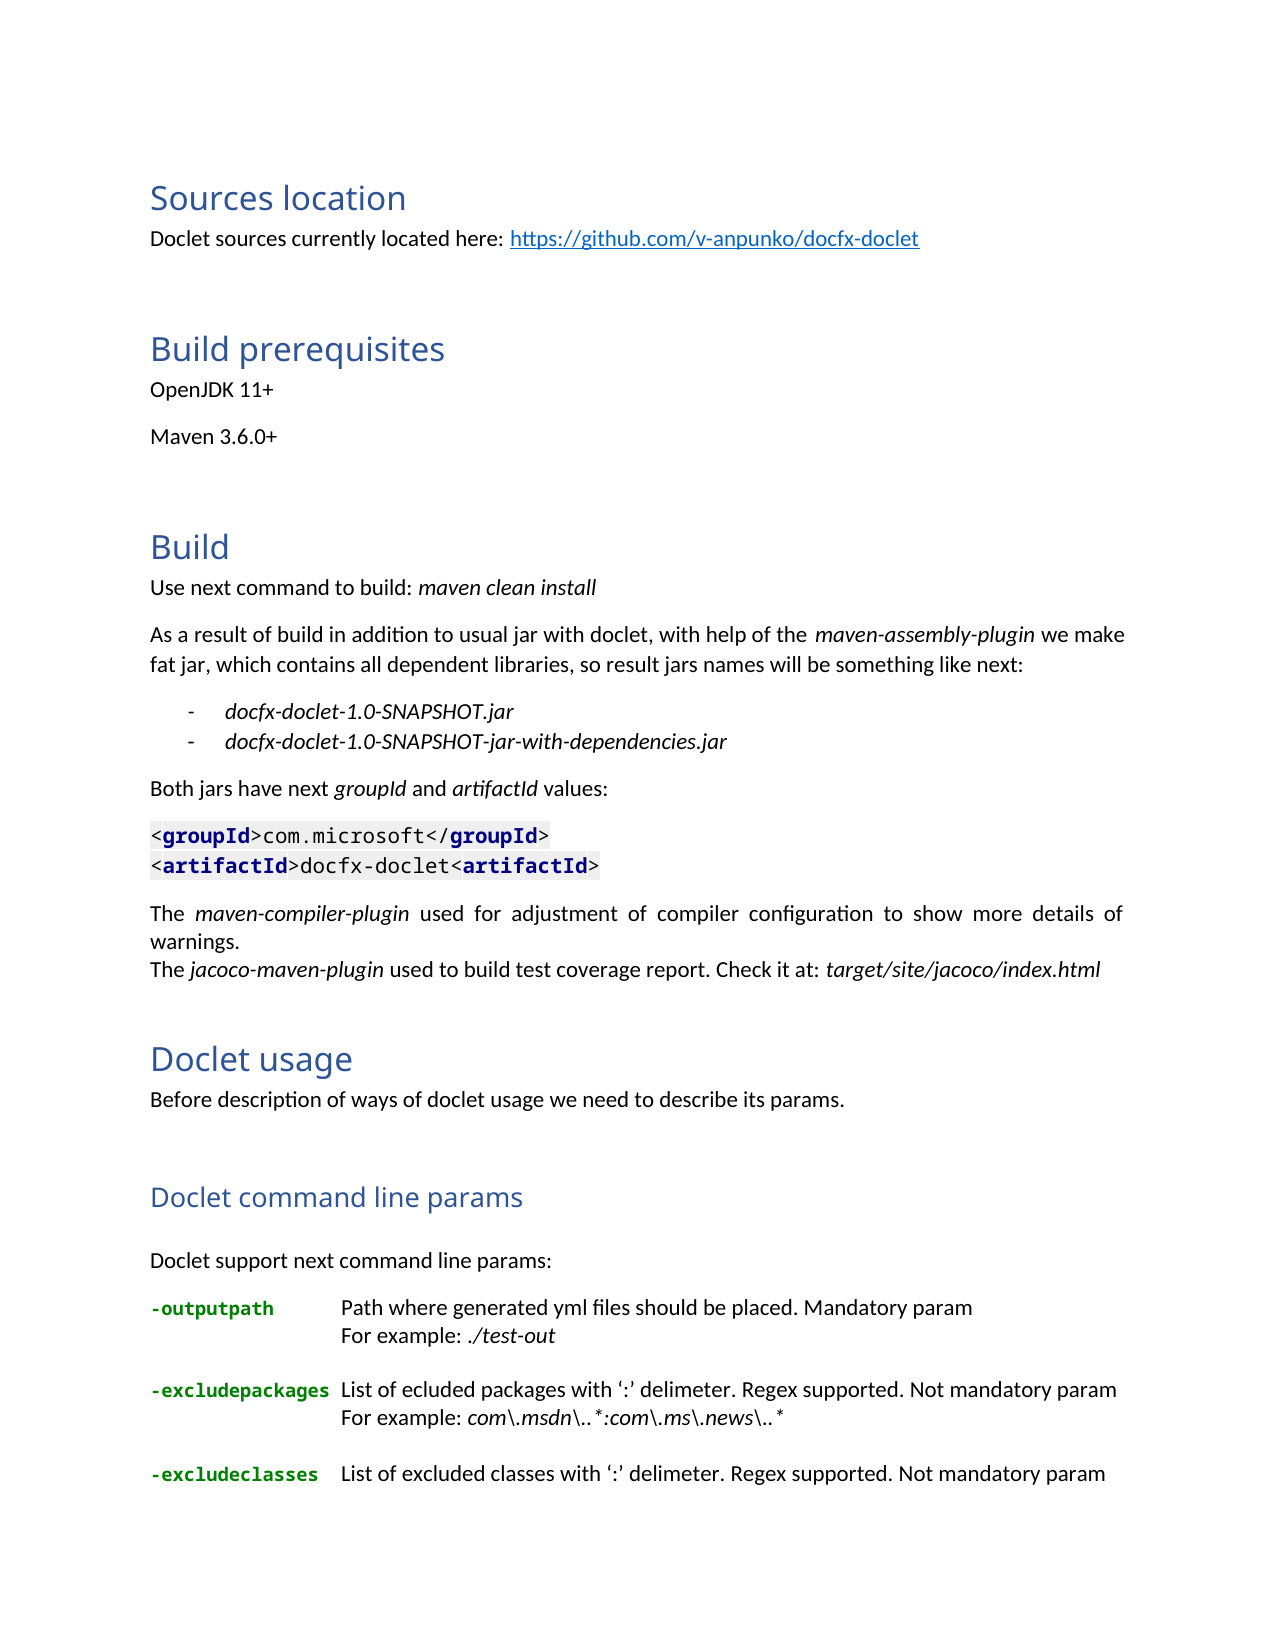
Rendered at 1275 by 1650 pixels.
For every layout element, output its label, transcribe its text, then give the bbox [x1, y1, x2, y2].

text The maven-compiler-plugin used for adjustment of compiler configuration to show more details of warnings. [150, 899, 1125, 955]
text Use next command to build: maven clean install [150, 573, 1125, 601]
text For example: ./test-out [150, 1321, 1125, 1349]
subtitle Build prerequisites [150, 326, 1125, 371]
text -excludepackages List of ecluded packages with ‘:’ delimeter. Regex supported. Not mandatory param [150, 1375, 1125, 1403]
subtitle Doclet usage [150, 1036, 1125, 1081]
subtitle Doclet command line params [150, 1178, 1125, 1215]
text Doclet support next command line params: [150, 1246, 1125, 1274]
text -excludeclasses List of excluded classes with ‘:’ delimeter. Regex supported. Not mandatory param [150, 1459, 1125, 1487]
text Maven 3.6.0+ [150, 422, 1125, 450]
text Both jars have next groupId and artifactId values: [150, 774, 1125, 802]
text Before description of ways of doclet usage we need to describe its params. [150, 1085, 1125, 1113]
subtitle Sources location [150, 175, 1125, 220]
text As a result of build in addition to usual jar with doclet, with help of the maven-assembly-plugin we make fat jar, which contains all dependent libraries, so result jars names will be something like next: [150, 620, 1125, 678]
text For example: com\.msdn\..*:com\.ms\.news\..* [150, 1403, 1125, 1431]
text -outputpath Path where generated yml files should be placed. Mandatory param [150, 1293, 1125, 1321]
text Doclet sources currently located here: https://github.com/v-anpunko/docfx-doclet [150, 224, 1125, 252]
list docfx-doclet-1.0-SNAPSHOT.jar [187, 697, 1125, 725]
subtitle Build [150, 524, 1125, 569]
text OpenJDK 11+ [150, 375, 1125, 403]
list docfx-doclet-1.0-SNAPSHOT-jar-with-dependencies.jar [187, 727, 1125, 755]
text The jacoco-maven-plugin used to build test coverage report. Check it at: target/site/jacoco/index.html [150, 955, 1125, 983]
text <groupId>com.microsoft</groupId> <artifactId>docfx-doclet<artifactId> [150, 821, 1125, 880]
